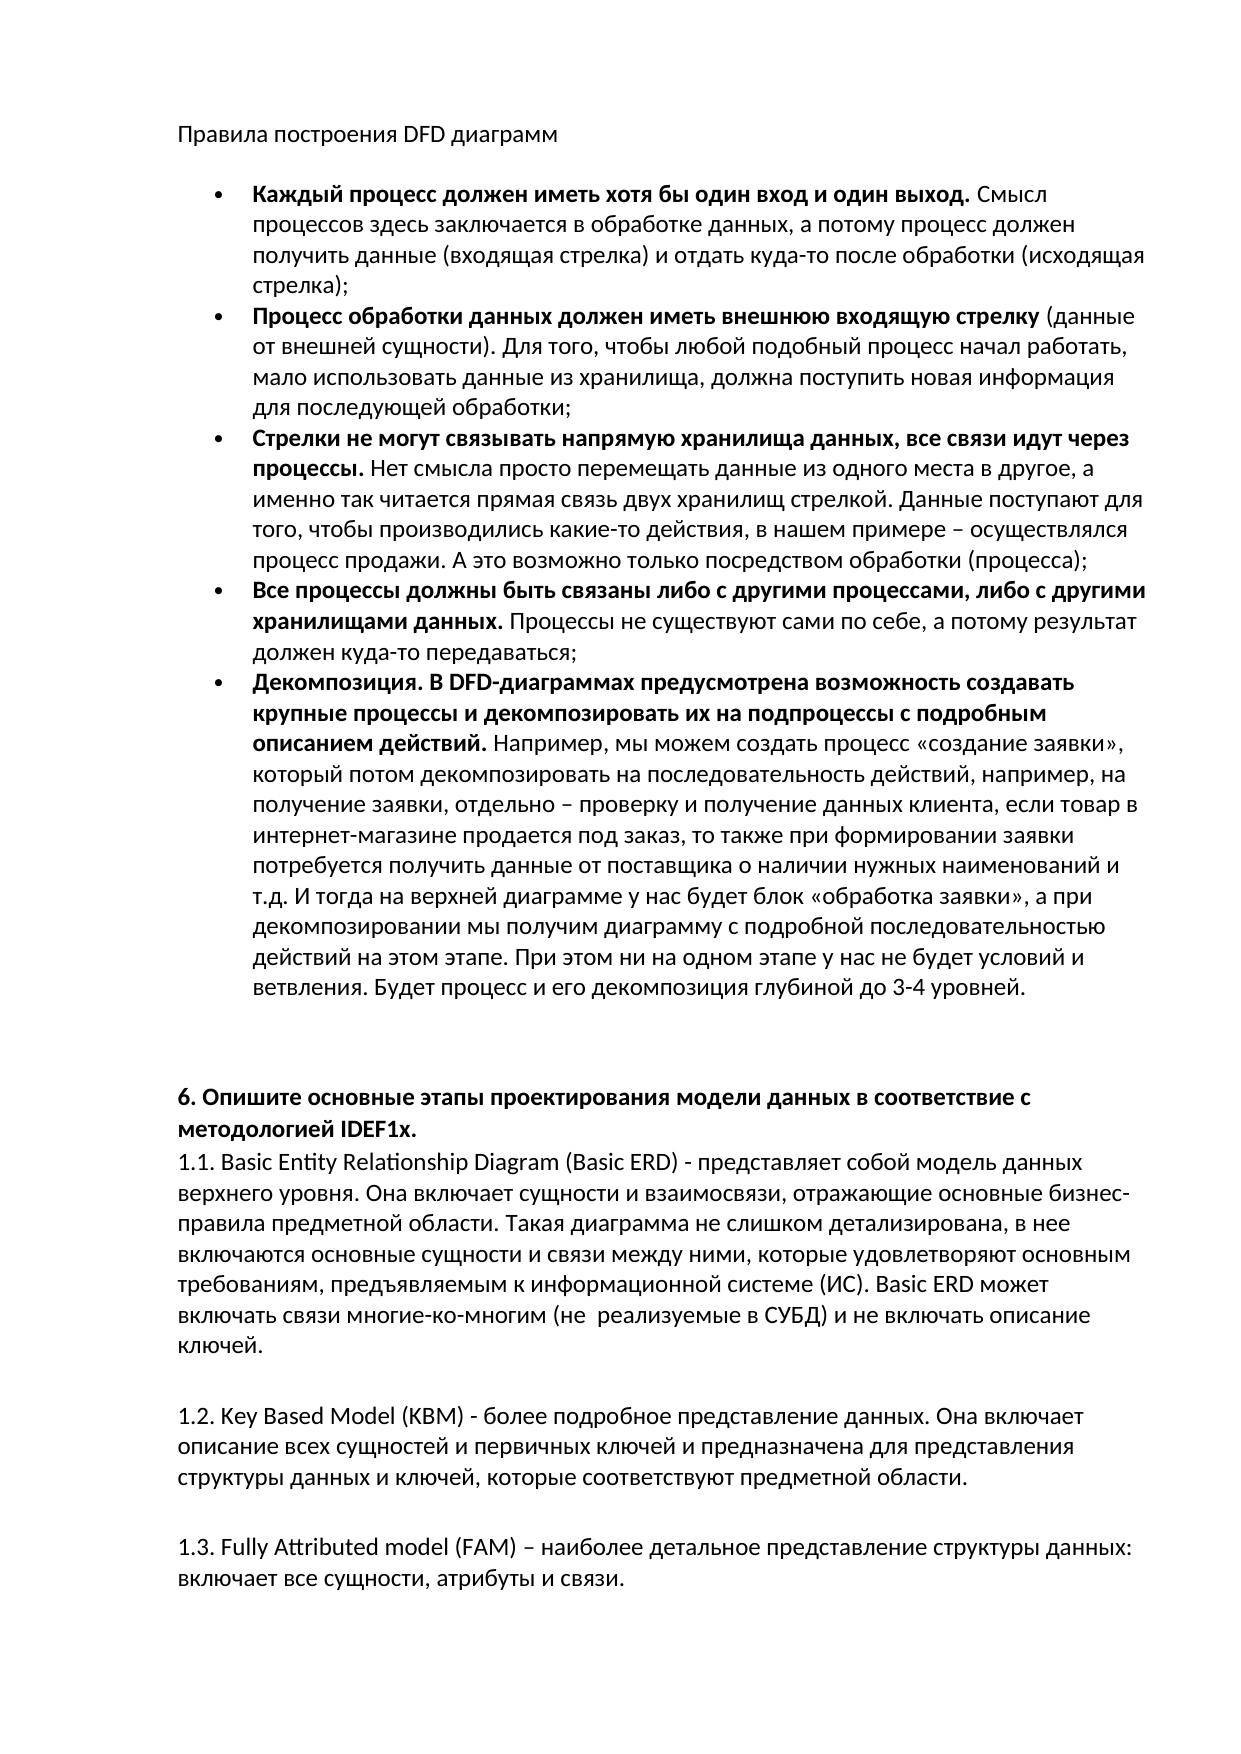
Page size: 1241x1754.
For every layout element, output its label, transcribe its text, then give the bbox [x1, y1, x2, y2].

text Правила построения DFD диаграмм [177, 118, 1152, 149]
list Все процессы должны быть связаны либо с другими процессами, либо с другими хранилищами данных. Процессы не существуют сами по себе, а потому результат должен куда-то передаваться; [215, 574, 1152, 666]
list Стрелки не могут связывать напрямую хранилища данных, все связи идут через процессы. Нет смысла просто перемещать данные из одного места в другое, а именно так читается прямая связь двух хранилищ стрелкой. Данные поступают для того, чтобы производились какие-то действия, в нашем примере – осуществлялся процесс продажи. А это возможно только посредством обработки (процесса); [215, 422, 1152, 574]
list Каждый процесс должен иметь хотя бы один вход и один выход. Смысл процессов здесь заключается в обработке данных, а потому процесс должен получить данные (входящая стрелка) и отдать куда-то после обработки (исходящая стрелка); [215, 178, 1152, 300]
text 1.1. Basic Entity Relationship Diagram (Basic ERD) - представляет собой модель данных верхнего уровня. Она включает сущности и взаимосвязи, отражающие основные бизнес-правила предметной области. Такая диаграмма не слишком детализирована, в нее включаются основные сущности и связи между ними, которые удовлетворяют основным требованиям, предъявляемым к информационной системе (ИС). Basic ERD может включать связи многие-ко-многим (не реализуемые в СУБД) и не включать описание ключей. [177, 1146, 1152, 1360]
list Процесс обработки данных должен иметь внешнюю входящую стрелку (данные от внешней сущности). Для того, чтобы любой подобный процесс начал работать, мало использовать данные из хранилища, должна поступить новая информация для последующей обработки; [215, 300, 1152, 422]
text 1.3. Fully Attributed model (FAM) – наиболее детальное представление структуры данных: включает все сущности, атрибуты и связи. [177, 1531, 1152, 1592]
text 6. Опишите основные этапы проектирования модели данных в соответствие с методологией IDEF1x. [177, 1081, 1152, 1144]
text 1.2. Key Based Model (KBM) - более подробное представление данных. Она включает описание всех сущностей и первичных ключей и предназначена для представления структуры данных и ключей, которые соответствуют предметной области. [177, 1400, 1152, 1492]
list Декомпозиция. В DFD-диаграммах предусмотрена возможность создавать крупные процессы и декомпозировать их на подпроцессы с подробным описанием действий. Например, мы можем создать процесс «создание заявки», который потом декомпозировать на последовательность действий, например, на получение заявки, отдельно – проверку и получение данных клиента, если товар в интернет-магазине продается под заказ, то также при формировании заявки потребуется получить данные от поставщика о наличии нужных наименований и т.д. И тогда на верхней диаграмме у нас будет блок «обработка заявки», а при декомпозировании мы получим диаграмму с подробной последовательностью действий на этом этапе. При этом ни на одном этапе у нас не будет условий и ветвления. Будет процесс и его декомпозиция глубиной до 3-4 уровней. [215, 666, 1152, 1002]
